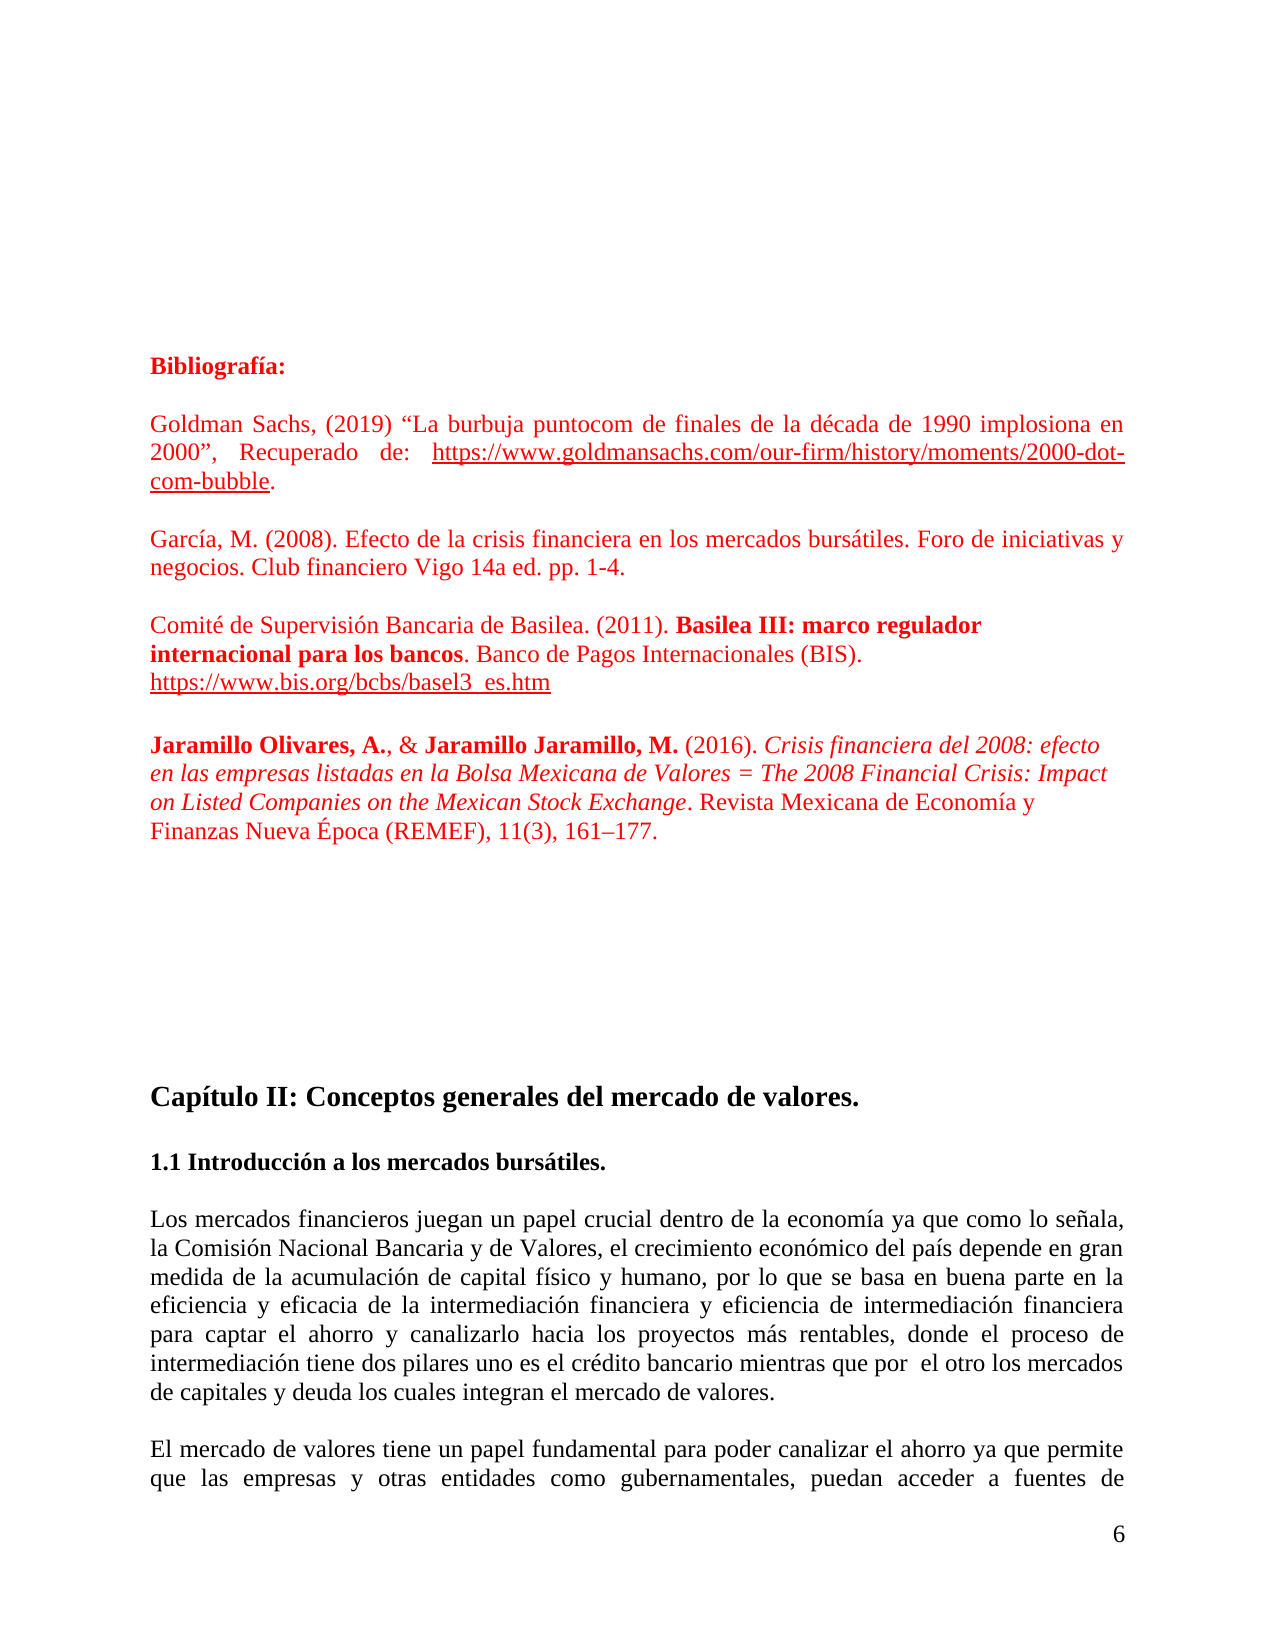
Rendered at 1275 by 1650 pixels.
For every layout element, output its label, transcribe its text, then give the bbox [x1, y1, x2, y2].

text Capítulo II: Conceptos generales del mercado de valores. [150, 1079, 1125, 1113]
text Jaramillo Olivares, A., & Jaramillo Jaramillo, M. (2016). Crisis financiera del 2008: efecto en las empresas listadas en la Bolsa Mexicana de Valores = The 2008 Financial Crisis: Impact on Listed Companies on the Mexican Stock Exchange. Revista Mexicana de Economía y Finanzas Nueva Época (REMEF), 11(3), 161–177. [150, 730, 1125, 845]
text Los mercados financieros juegan un papel crucial dentro de la economía ya que como lo señala, la Comisión Nacional Bancaria y de Valores, el crecimiento económico del país depende en gran medida de la acumulación de capital físico y humano, por lo que se basa en buena parte en la eficiencia y eficacia de la intermediación financiera y eficiencia de intermediación financiera para captar el ahorro y canalizarlo hacia los proyectos más rentables, donde el proceso de intermediación tiene dos pilares uno es el crédito bancario mientras que por el otro los mercados de capitales y deuda los cuales integran el mercado de valores. [150, 1204, 1125, 1405]
text Bibliografía: [150, 351, 1125, 380]
text García, M. (2008). Efecto de la crisis financiera en los mercados bursátiles. Foro de iniciativas y negocios. Club financiero Vigo 14a ed. pp. 1-4. [150, 524, 1125, 581]
text Comité de Supervisión Bancaria de Basilea. (2011). Basilea III: marco regulador internacional para los bancos. Banco de Pagos Internacionales (BIS). https://www.bis.org/bcbs/basel3_es.htm [150, 610, 1125, 696]
list Introducción a los mercados bursátiles. [150, 1147, 1125, 1175]
text Goldman Sachs, (2019) “La burbuja puntocom de finales de la década de 1990 implosiona en 2000”, Recuperado de: https://www.goldmansachs.com/our-firm/history/moments/2000-dot-com-bubble. [150, 409, 1125, 495]
